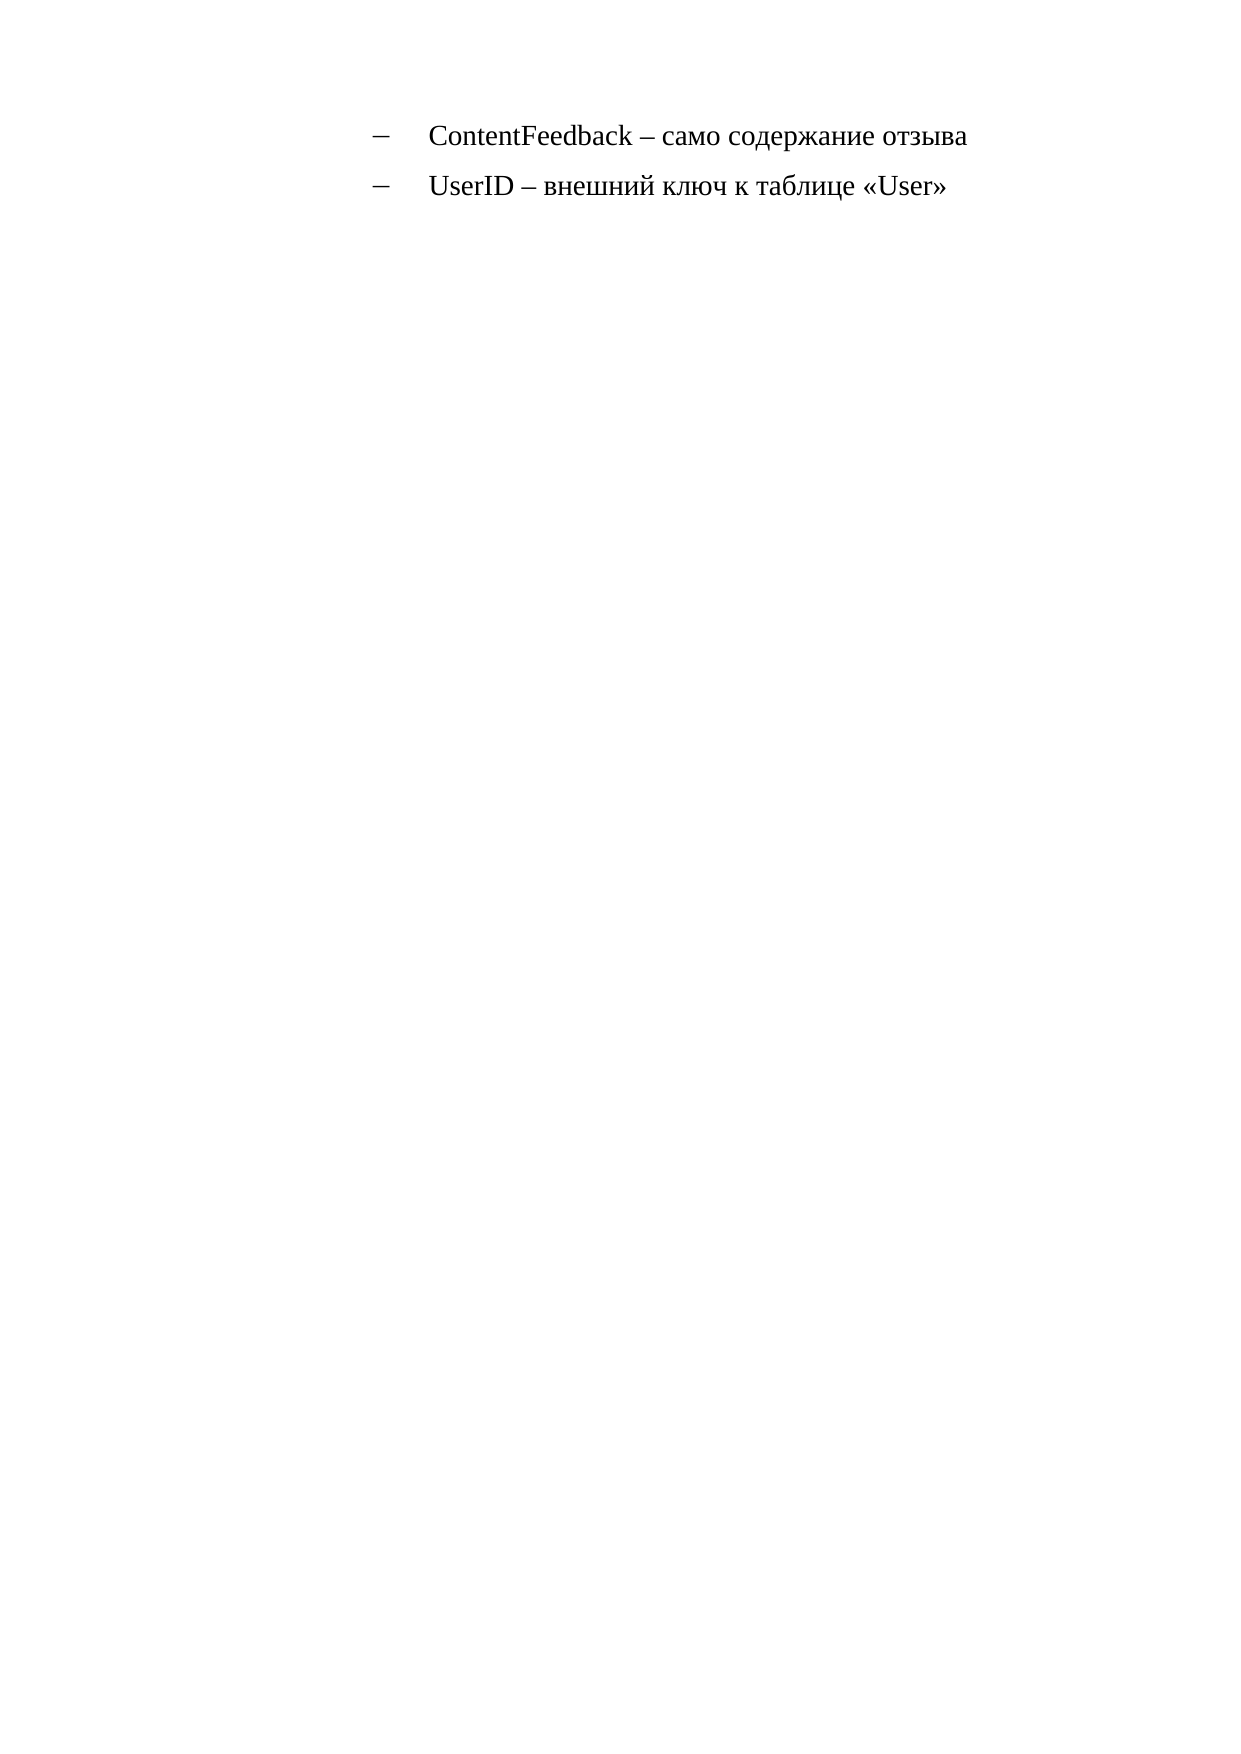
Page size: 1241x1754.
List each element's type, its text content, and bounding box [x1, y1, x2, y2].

list ContentFeedback – само содержание отзыва [369, 118, 1122, 152]
list UserID – внешний ключ к таблице «User» [369, 168, 1122, 202]
